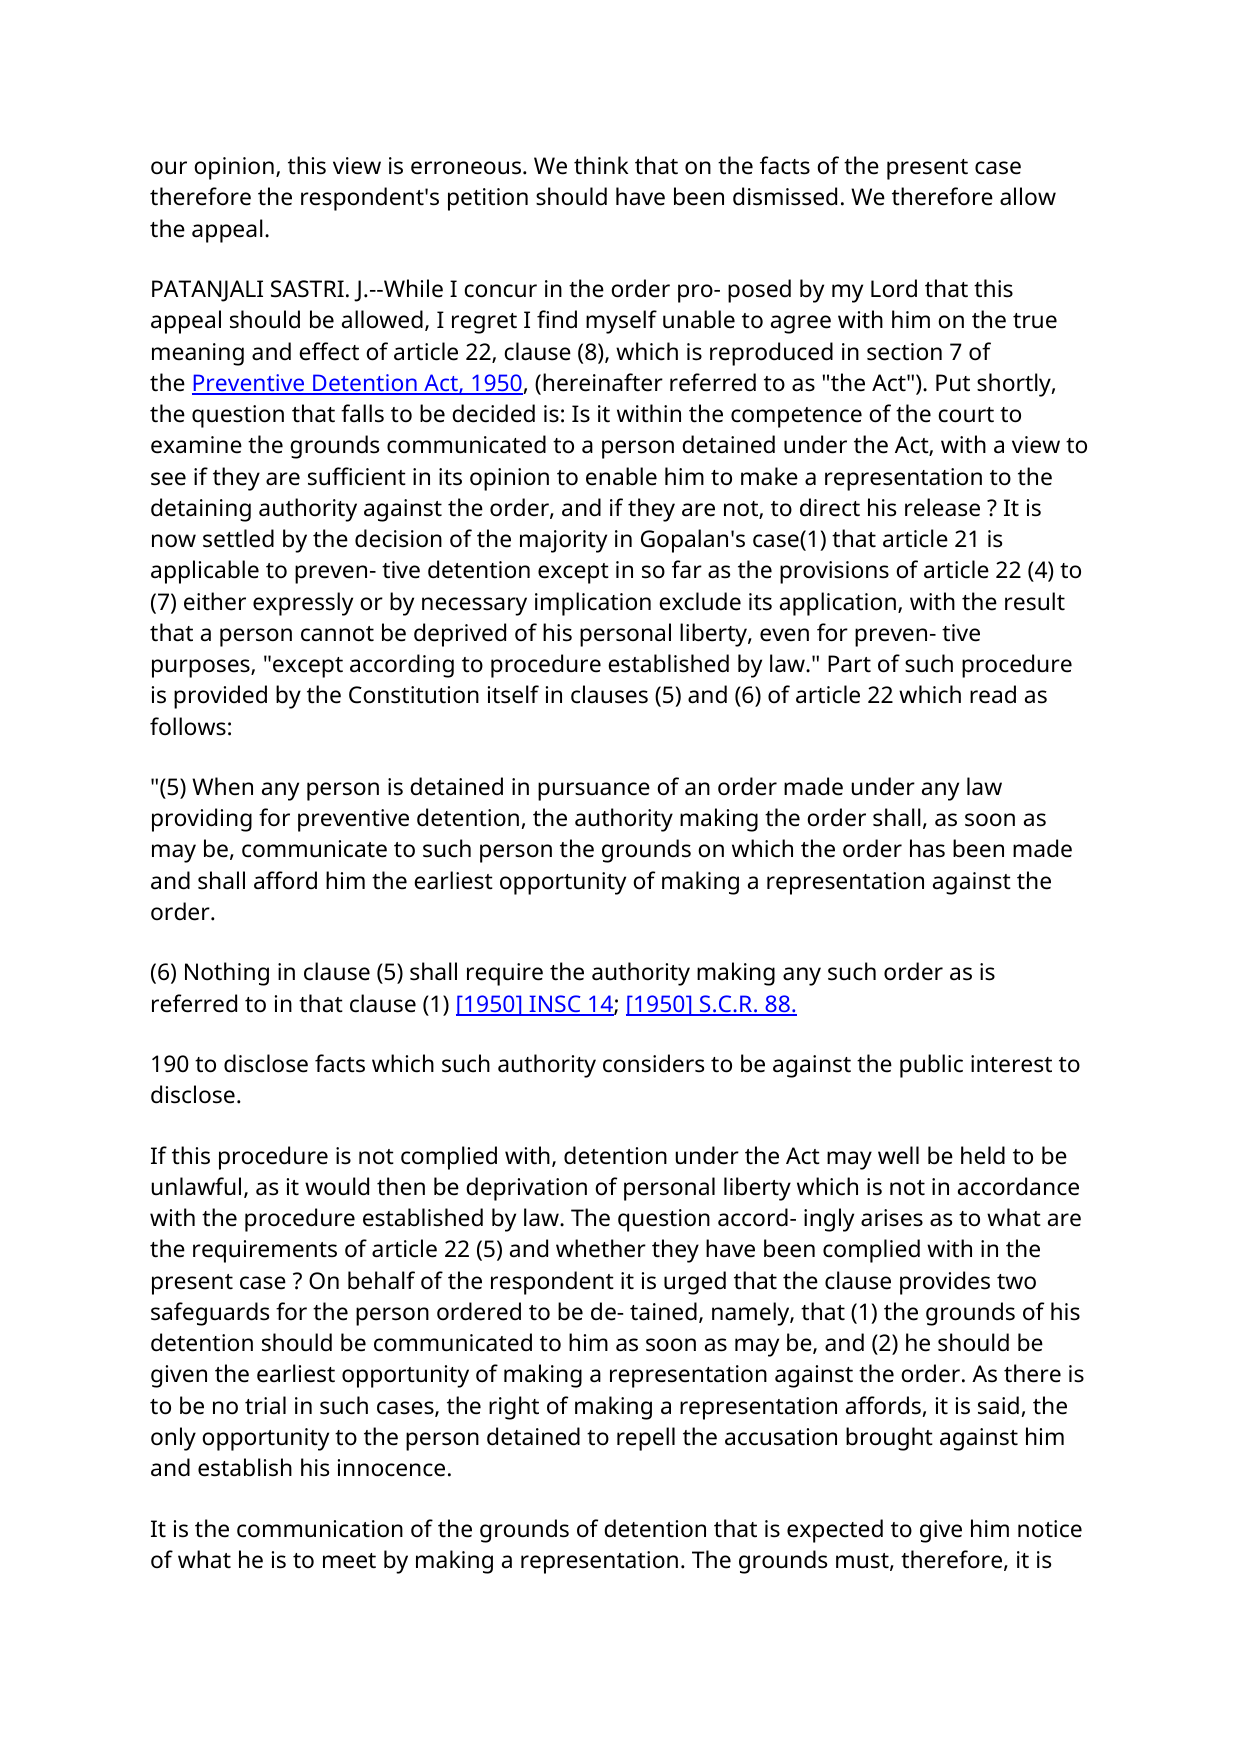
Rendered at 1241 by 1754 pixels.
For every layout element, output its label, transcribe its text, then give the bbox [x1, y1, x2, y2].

text 190 to disclose facts which such authority considers to be against the public interest to disclose. [150, 1048, 1090, 1110]
text If this procedure is not complied with, detention under the Act may well be held to be unlawful, as it would then be deprivation of personal liberty which is not in accordance with the procedure established by law. The question accord- ingly arises as to what are the requirements of article 22 (5) and whether they have been complied with in the present case ? On behalf of the respondent it is urged that the clause provides two safeguards for the person ordered to be de- tained, namely, that (1) the grounds of his detention should be communicated to him as soon as may be, and (2) he should be given the earliest opportunity of making a representation against the order. As there is to be no trial in such cases, the right of making a representation affords, it is said, the only opportunity to the person detained to repell the accusation brought against him and establish his innocence. [150, 1139, 1090, 1483]
text PATANJALI SASTRI. J.--While I concur in the order pro- posed by my Lord that this appeal should be allowed, I regret I find myself unable to agree with him on the true meaning and effect of article 22, clause (8), which is reproduced in section 7 of the Preventive Detention Act, 1950, (hereinafter referred to as "the Act"). Put shortly, the question that falls to be decided is: Is it within the competence of the court to examine the grounds communicated to a person detained under the Act, with a view to see if they are sufficient in its opinion to enable him to make a representation to the detaining authority against the order, and if they are not, to direct his release ? It is now settled by the decision of the majority in Gopalan's case(1) that article 21 is applicable to preven- tive detention except in so far as the provisions of article 22 (4) to (7) either expressly or by necessary implication exclude its application, with the result that a person cannot be deprived of his personal liberty, even for preven- tive purposes, "except according to procedure established by law." Part of such procedure is provided by the Constitution itself in clauses (5) and (6) of article 22 which read as follows: [150, 273, 1090, 742]
text (6) Nothing in clause (5) shall require the authority making any such order as is referred to in that clause (1) [1950] INSC 14; [1950] S.C.R. 88. [150, 956, 1090, 1019]
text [150, 150, 1090, 244]
text "(5) When any person is detained in pursuance of an order made under any law providing for preventive detention, the authority making the order shall, as soon as may be, communicate to such person the grounds on which the order has been made and shall afford him the earliest opportunity of making a representation against the order. [150, 771, 1090, 927]
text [150, 1512, 1090, 1575]
